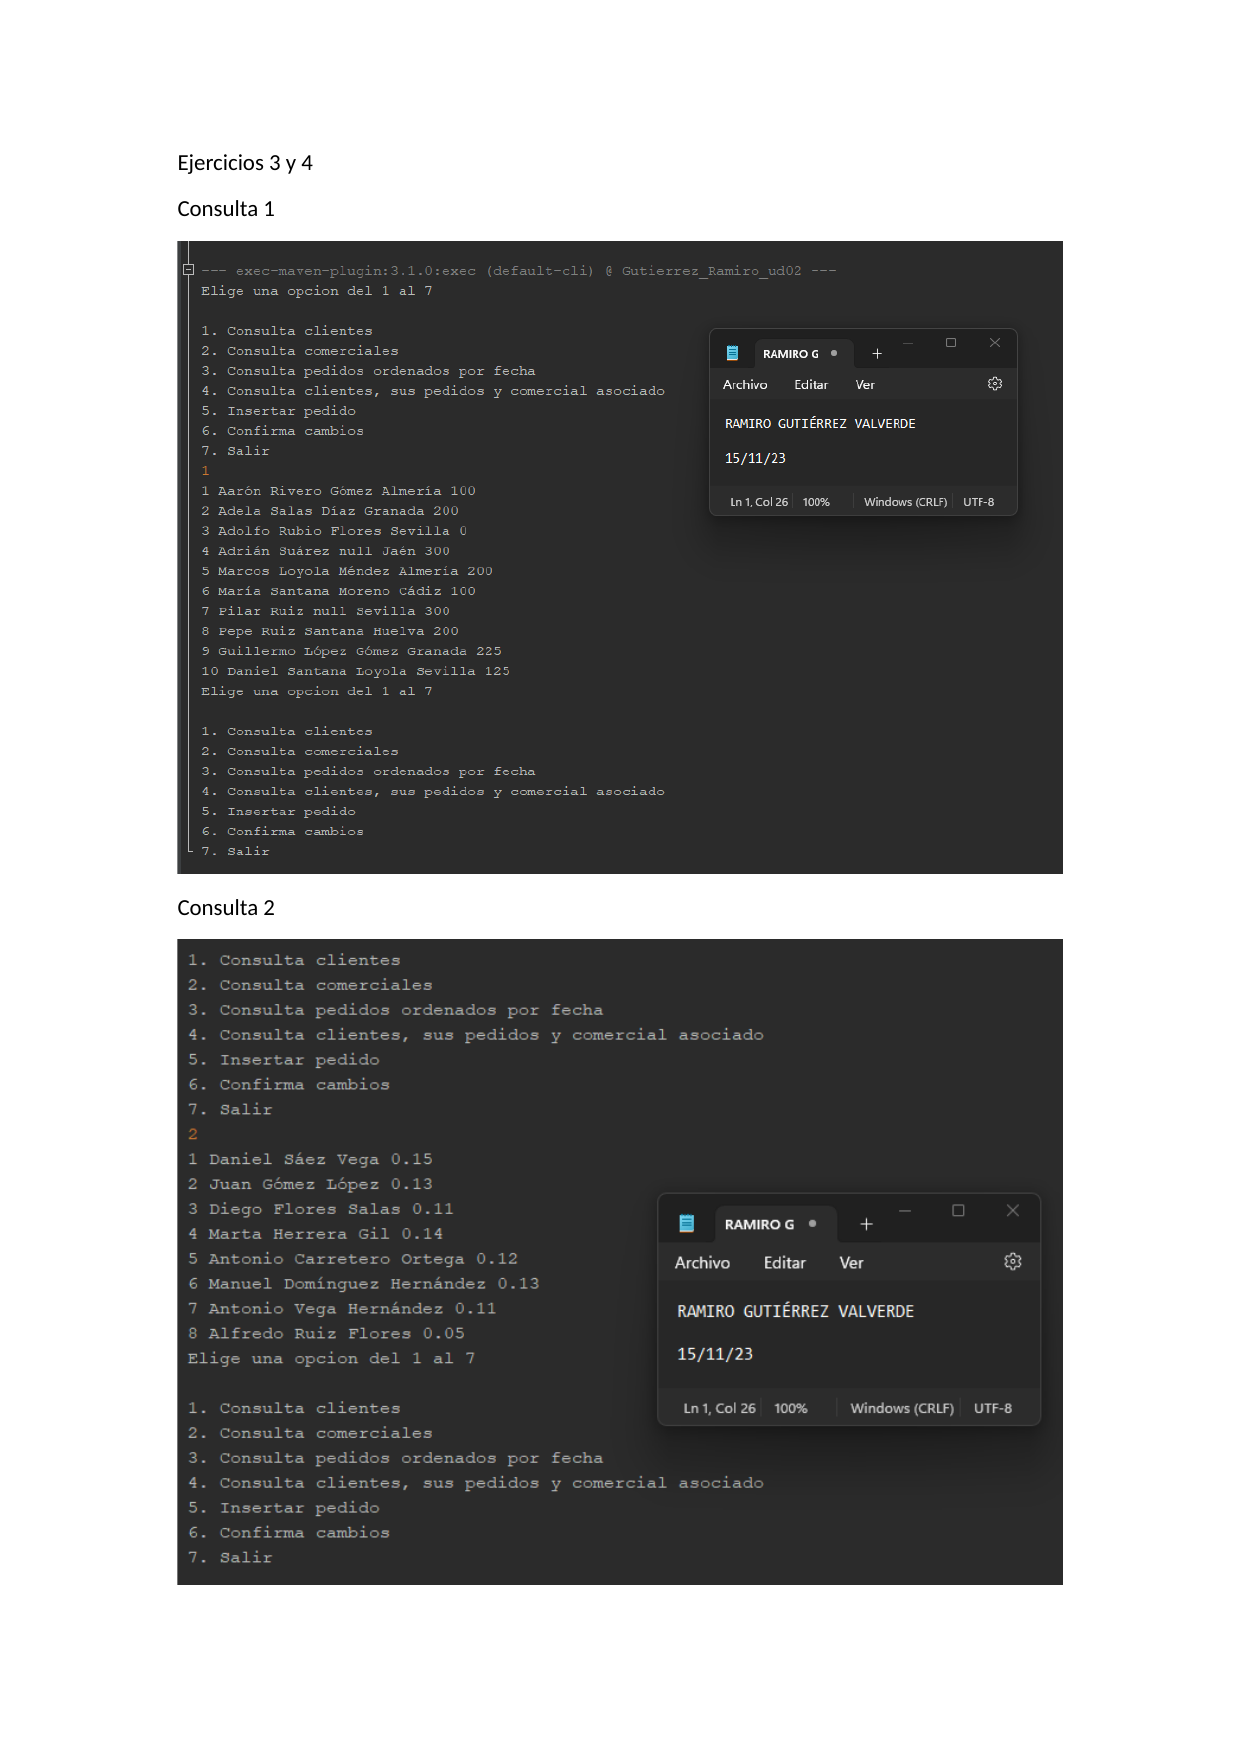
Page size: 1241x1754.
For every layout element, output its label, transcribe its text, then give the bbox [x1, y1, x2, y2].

picture [177, 939, 1063, 1585]
text Consulta 1 [177, 194, 1063, 222]
text Ejercicios 3 y 4 [177, 148, 1063, 176]
picture [177, 241, 1063, 874]
text Consulta 2 [177, 893, 1063, 921]
